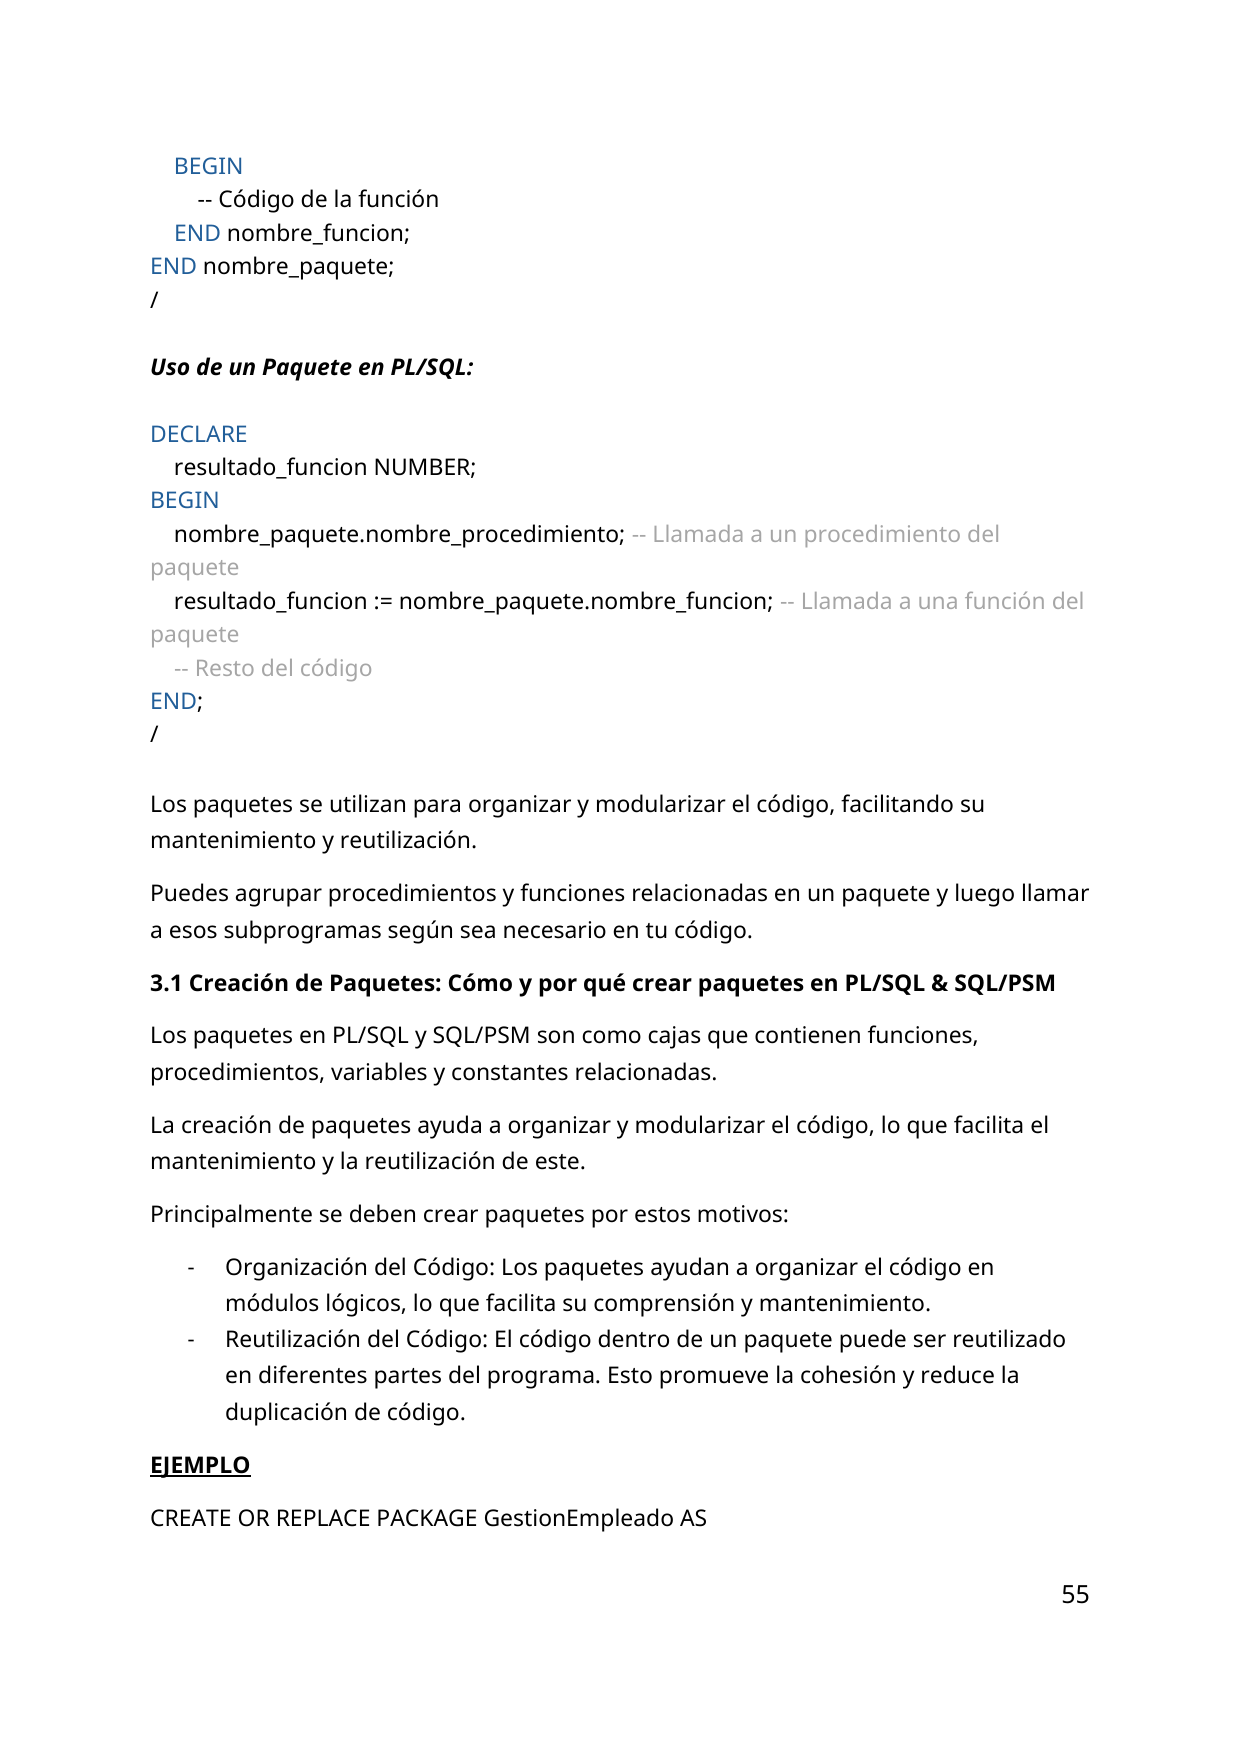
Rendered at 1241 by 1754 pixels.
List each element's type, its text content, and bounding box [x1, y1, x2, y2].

text BEGIN [150, 484, 1090, 516]
list Reutilización del Código: El código dentro de un paquete puede ser reutilizado en diferentes partes del programa. Esto promueve la cohesión y reduce la duplicación de código. [187, 1323, 1090, 1427]
text DECLARE [150, 417, 1090, 449]
text EJEMPLO [150, 1449, 1090, 1480]
text / [150, 718, 1090, 750]
text Principalmente se deben crear paquetes por estos motivos: [150, 1198, 1090, 1229]
text La creación de paquetes ayuda a organizar y modularizar el código, lo que facilita el mantenimiento y la reutilización de este. [150, 1109, 1090, 1176]
text resultado_funcion NUMBER; [150, 451, 1090, 482]
text Los paquetes se utilizan para organizar y modularizar el código, facilitando su mantenimiento y reutilización. [150, 788, 1090, 856]
list Organización del Código: Los paquetes ayudan a organizar el código en módulos lógicos, lo que facilita su comprensión y mantenimiento. [187, 1251, 1090, 1318]
text Los paquetes en PL/SQL y SQL/PSM son como cajas que contienen funciones, procedimientos, variables y constantes relacionadas. [150, 1019, 1090, 1087]
text 3.1 Creación de Paquetes: Cómo y por qué crear paquetes en PL/SQL & SQL/PSM [150, 967, 1090, 998]
text END nombre_funcion; [150, 217, 1090, 248]
text -- Código de la función [150, 183, 1090, 215]
text / [150, 284, 1090, 315]
text BEGIN [150, 150, 1090, 181]
text Puedes agrupar procedimientos y funciones relacionadas en un paquete y luego llamar a esos subprogramas según sea necesario en tu código. [150, 877, 1090, 945]
text END nombre_paquete; [150, 250, 1090, 282]
text END; [150, 685, 1090, 716]
text Uso de un Paquete en PL/SQL: [150, 351, 1090, 382]
text -- Resto del código [150, 652, 1090, 683]
text nombre_paquete.nombre_procedimiento; -- Llamada a un procedimiento del paquete [150, 518, 1090, 582]
text resultado_funcion := nombre_paquete.nombre_funcion; -- Llamada a una función del paquete [150, 585, 1090, 649]
text CREATE OR REPLACE PACKAGE GestionEmpleado AS [150, 1502, 1090, 1533]
